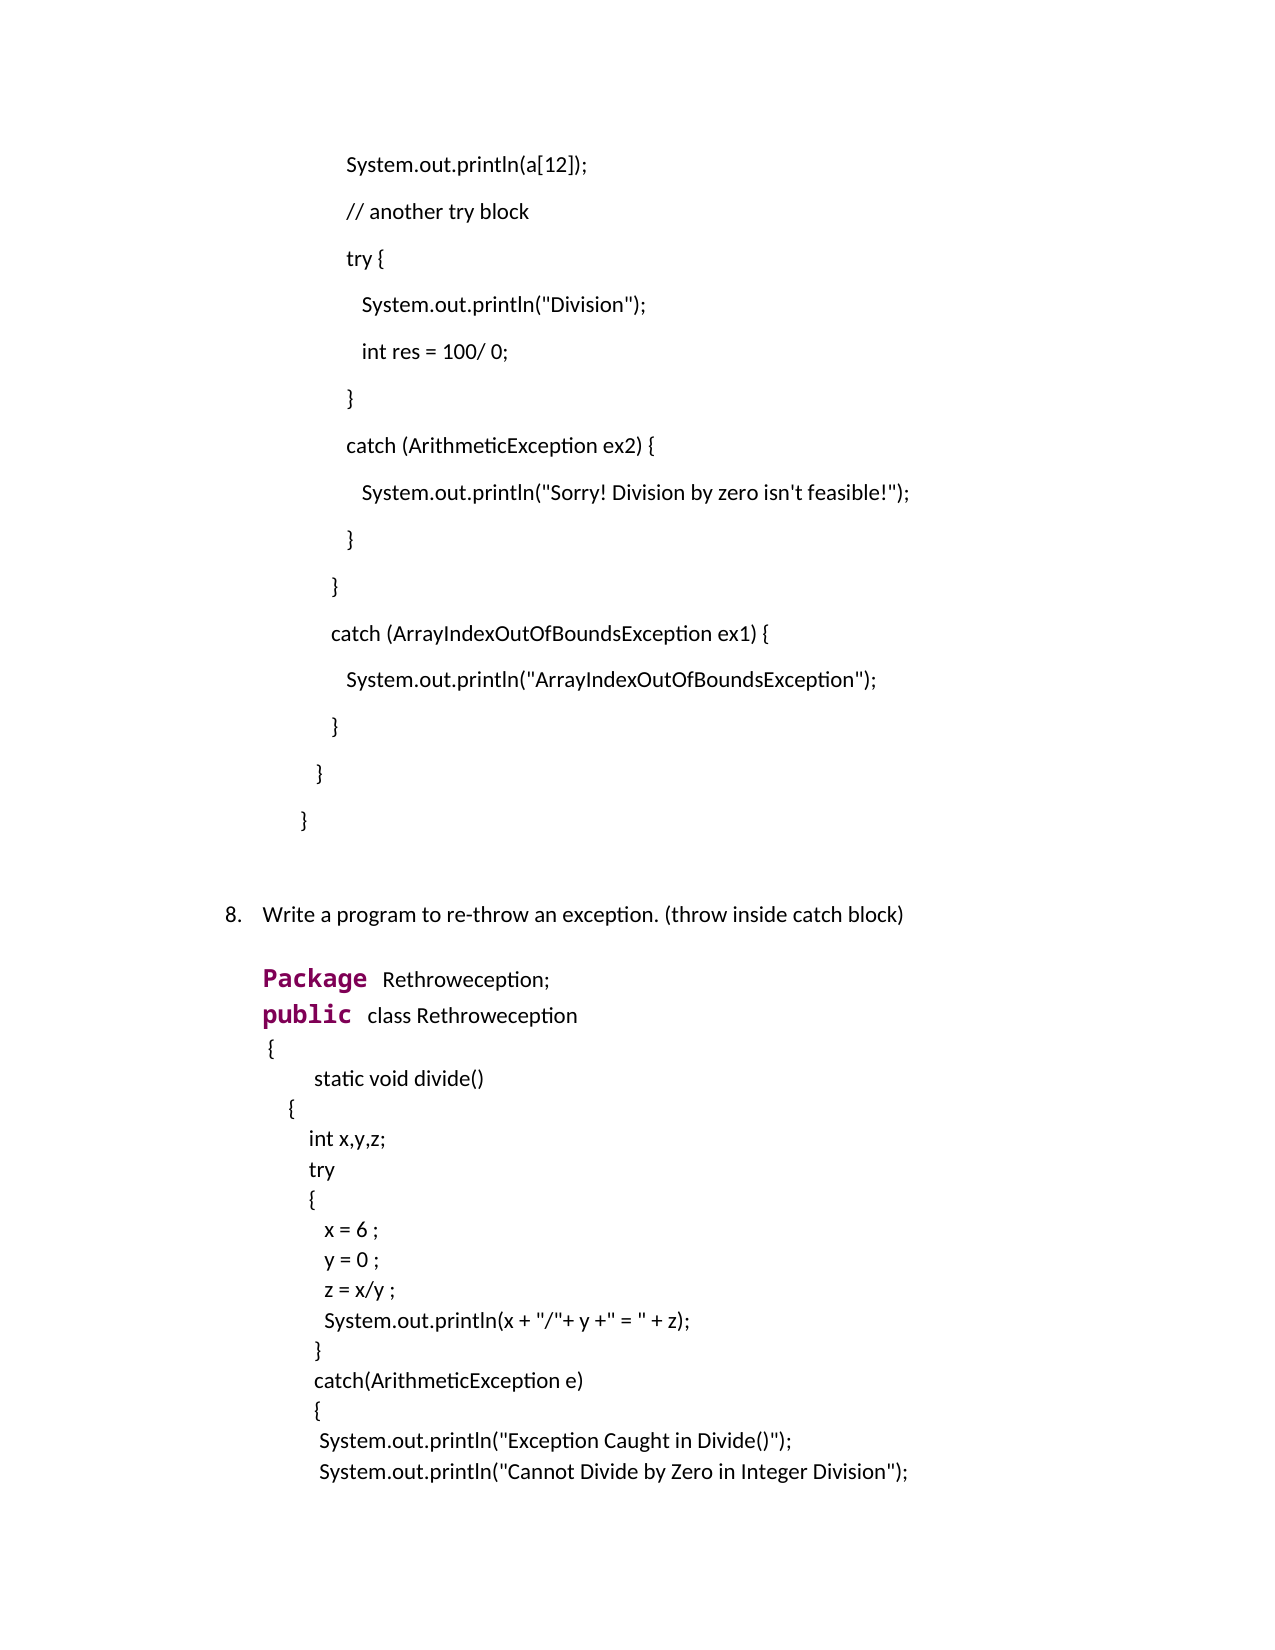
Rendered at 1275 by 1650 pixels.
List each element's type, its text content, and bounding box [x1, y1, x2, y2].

text System.out.println("Sorry! Division by zero isn't feasible!"); [150, 478, 1125, 506]
list { [262, 1396, 1125, 1424]
text } [150, 384, 1125, 412]
list Package Rethroweception; [262, 960, 1125, 994]
text } [150, 806, 1125, 834]
list Write a program to re-throw an exception. (throw inside catch block) [225, 900, 1125, 928]
list { [262, 1034, 1125, 1062]
text try { [150, 244, 1125, 272]
text } [150, 572, 1125, 600]
list { [262, 1185, 1125, 1213]
list { [262, 1094, 1125, 1122]
list System.out.println(x + "/"+ y +" = " + z); [262, 1306, 1125, 1334]
list } [262, 1336, 1125, 1364]
list try [262, 1155, 1125, 1183]
text catch (ArithmeticException ex2) { [150, 431, 1125, 459]
text System.out.println(a[12]); [150, 150, 1125, 178]
text } [150, 712, 1125, 741]
list catch(ArithmeticException e) [262, 1366, 1125, 1394]
list public class Rethroweception [262, 997, 1125, 1031]
list System.out.println("Cannot Divide by Zero in Integer Division"); [262, 1457, 1125, 1485]
text System.out.println("ArrayIndexOutOfBoundsException"); [150, 666, 1125, 694]
list y = 0 ; [262, 1245, 1125, 1273]
text } [150, 525, 1125, 553]
list z = x/y ; [262, 1276, 1125, 1304]
text // another try block [150, 197, 1125, 225]
text catch (ArrayIndexOutOfBoundsException ex1) { [150, 619, 1125, 647]
list x = 6 ; [262, 1215, 1125, 1243]
list static void divide() [262, 1064, 1125, 1092]
text } [150, 759, 1125, 787]
text int res = 100/ 0; [150, 337, 1125, 366]
list int x,y,z; [262, 1124, 1125, 1153]
text System.out.println("Division"); [150, 291, 1125, 319]
list System.out.println("Exception Caught in Divide()"); [262, 1427, 1125, 1455]
